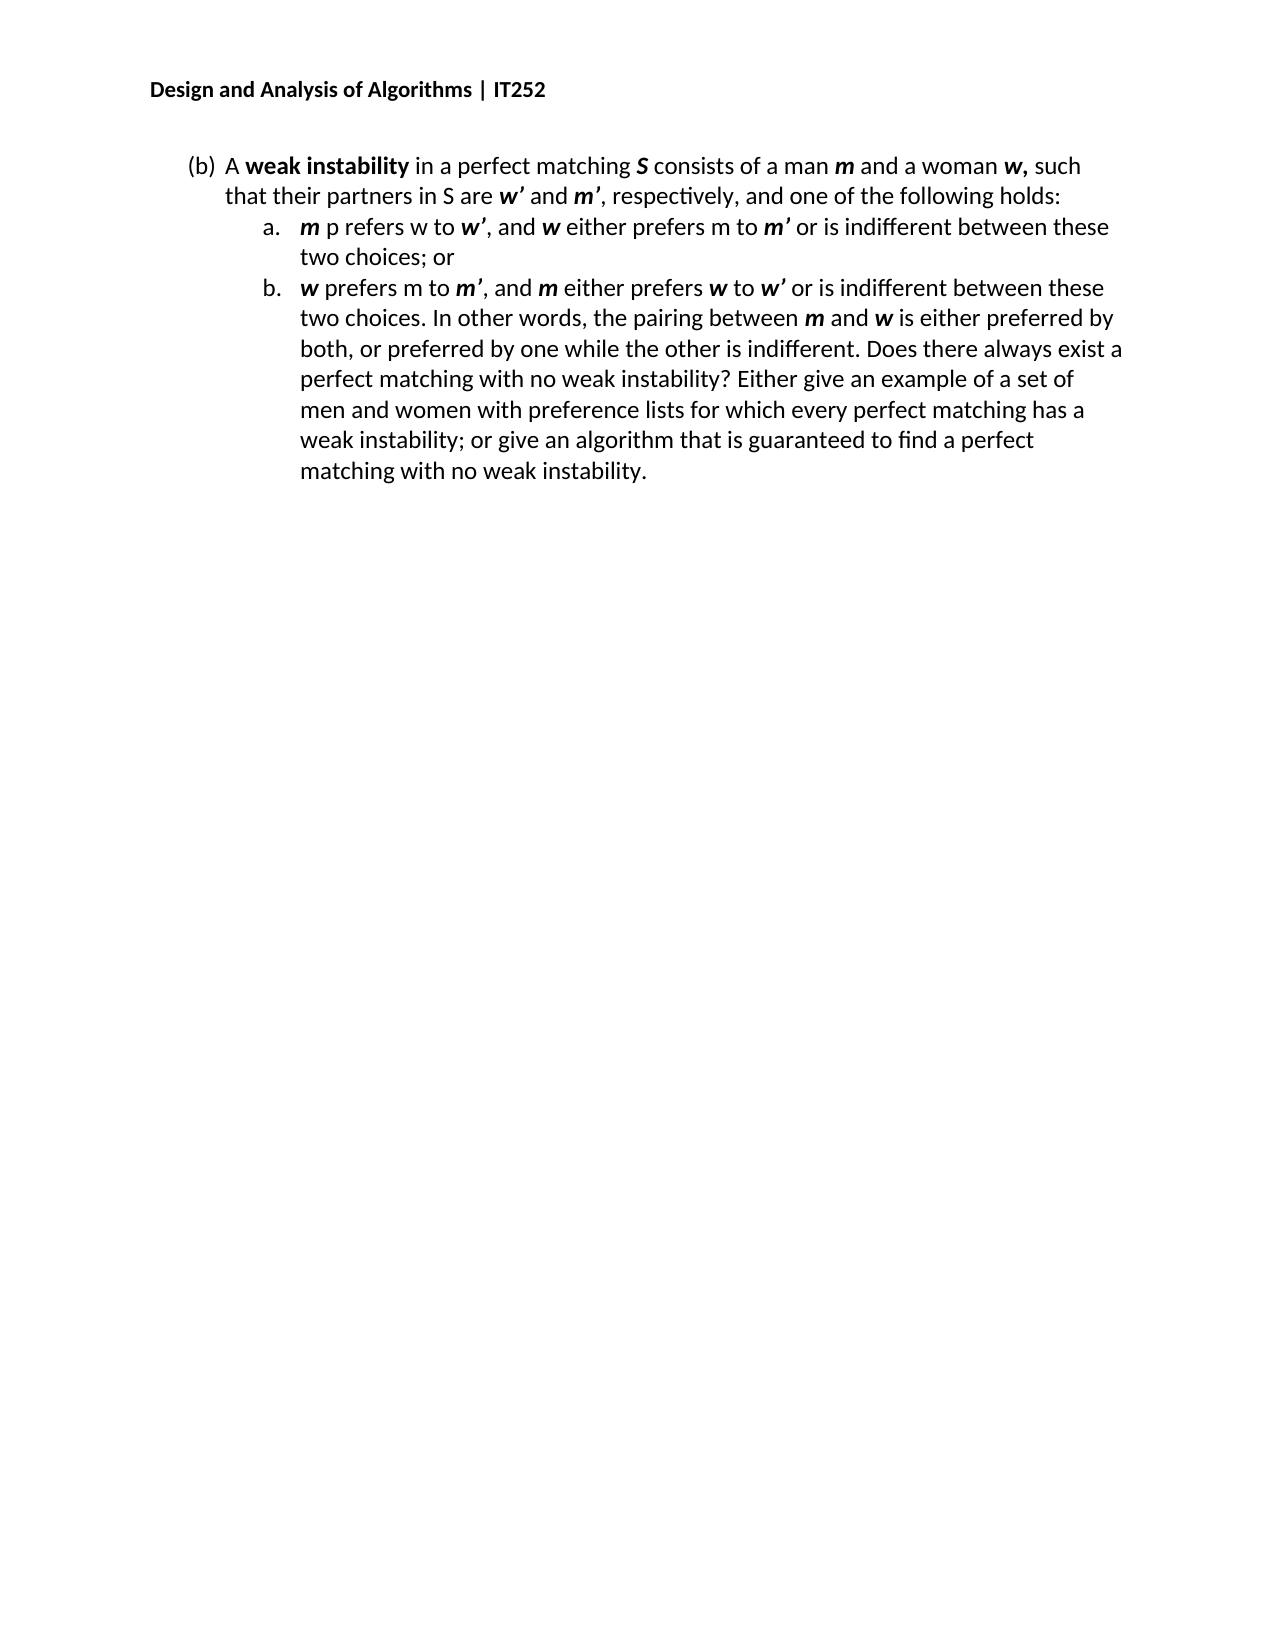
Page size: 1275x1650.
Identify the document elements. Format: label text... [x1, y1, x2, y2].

list A weak instability in a perfect matching S consists of a man m and a woman w, such that their partners in S are w’ and m’, respectively, and one of the following holds: [187, 150, 1125, 211]
list m p refers w to w’, and w either prefers m to m’ or is indifferent between these two choices; or [262, 211, 1125, 272]
list w prefers m to m’, and m either prefers w to w’ or is indifferent between these two choices. In other words, the pairing between m and w is either preferred by both, or preferred by one while the other is indifferent. Does there always exist a perfect matching with no weak instability? Either give an example of a set of men and women with preference lists for which every perfect matching has a weak instability; or give an algorithm that is guaranteed to find a perfect matching with no weak instability. [262, 272, 1125, 486]
